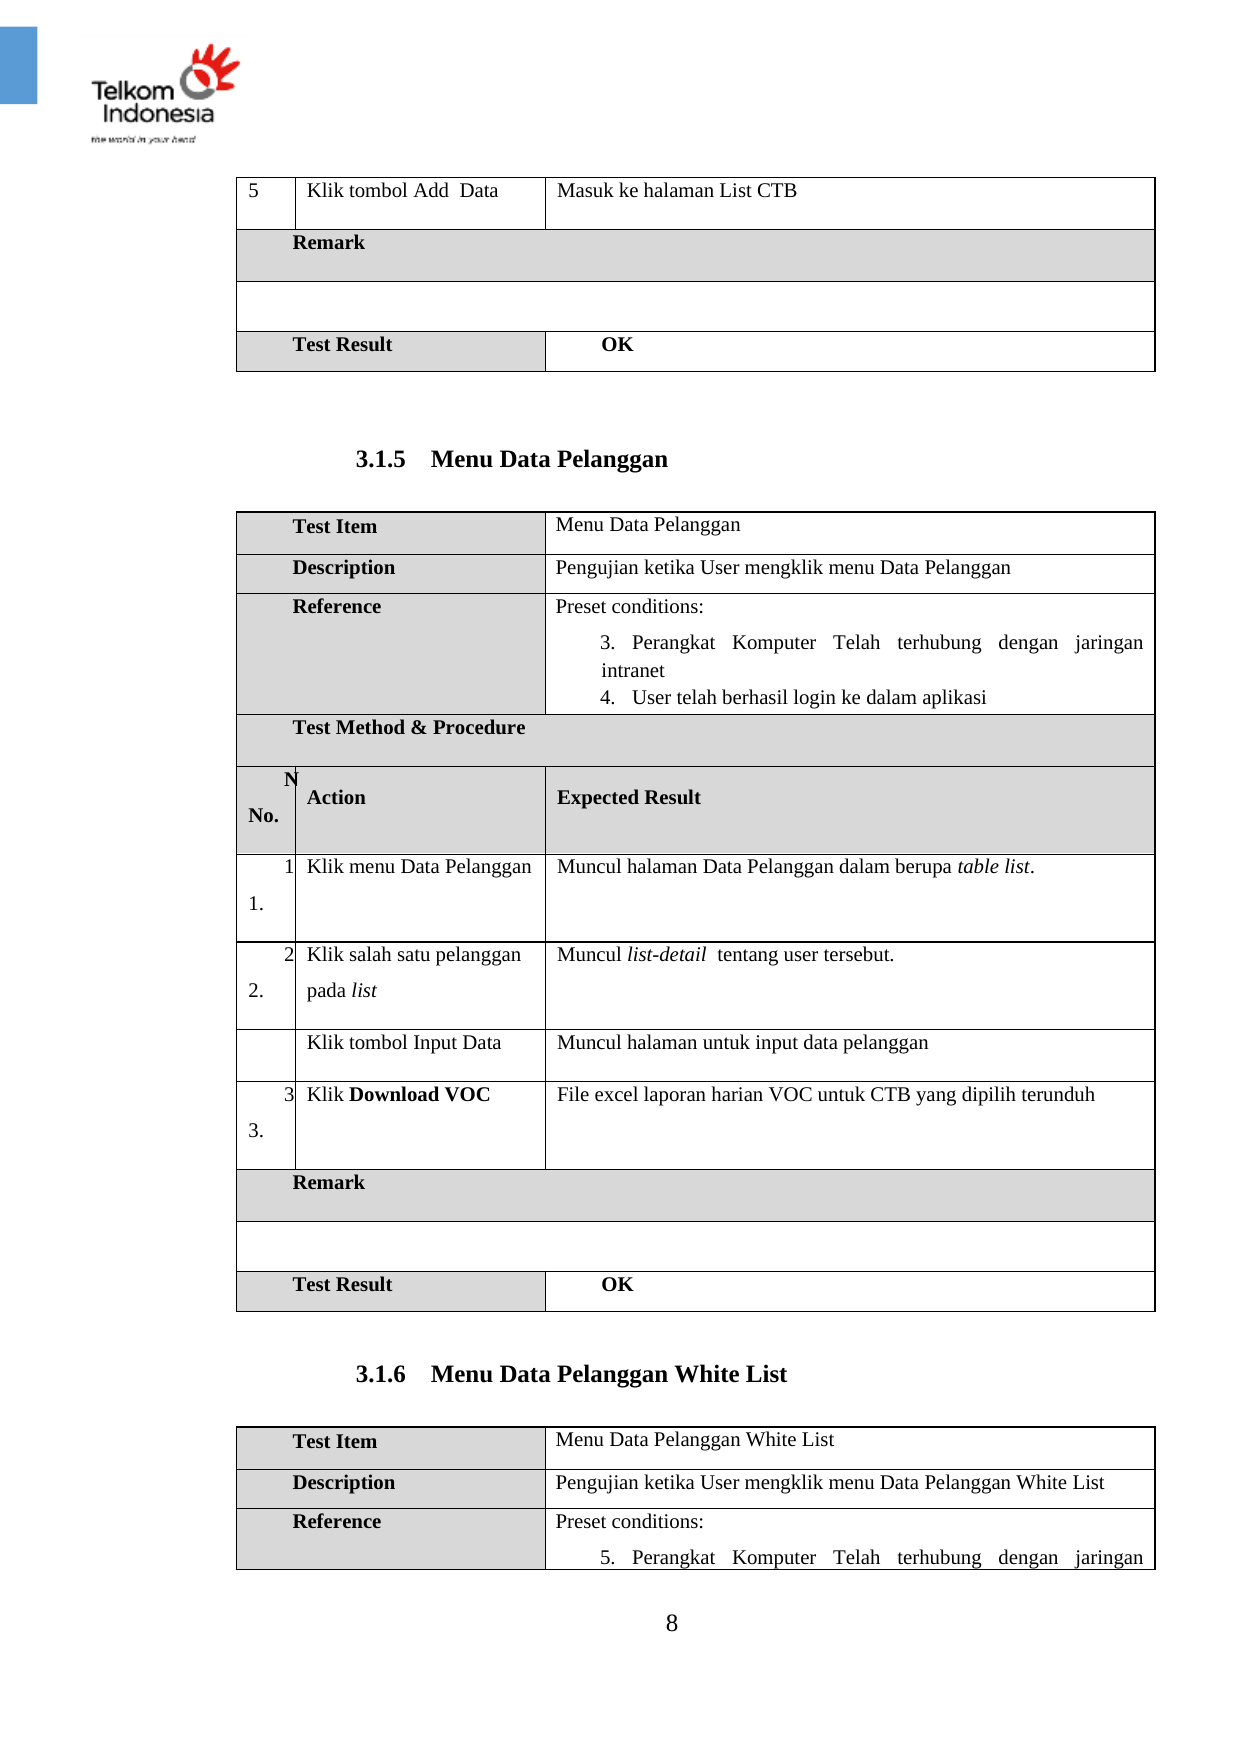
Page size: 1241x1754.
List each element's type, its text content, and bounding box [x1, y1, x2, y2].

table_cell 11. [237, 855, 295, 941]
table_cell OK [546, 1272, 1154, 1311]
table_cell Description [237, 1470, 545, 1508]
table_cell Test Method & Procedure [237, 715, 1154, 766]
table_header Test Item [237, 1428, 545, 1469]
table_cell [237, 1030, 295, 1081]
table_cell Remark [237, 230, 1154, 281]
table_cell Klik Download VOC [296, 1082, 545, 1169]
table_cell Expected Result [546, 767, 1154, 853]
table_cell Pengujian ketika User mengklik menu Data Pelanggan White List [546, 1470, 1154, 1508]
table_cell [237, 1222, 1154, 1271]
table_cell Preset conditions: Perangkat Komputer Telah terhubung dengan jaringan intranet User telah berhasil login ke dalam aplikasi [546, 594, 1154, 714]
table_cell Reference [237, 1509, 545, 1569]
picture [81, 36, 248, 146]
table_cell Pengujian ketika User mengklik menu Data Pelanggan [546, 555, 1154, 593]
table_cell Muncul halaman Data Pelanggan dalam berupa table list. [546, 855, 1154, 941]
table_cell Preset conditions: Perangkat Komputer Telah terhubung dengan jaringan intranet User telah berhasil login ke dalam aplikasi [546, 1509, 1154, 1569]
table_cell Description [237, 555, 545, 593]
table_cell Remark [237, 1170, 1154, 1221]
table_cell Klik menu Data Pelanggan [296, 855, 545, 941]
table_cell Test Result [237, 332, 545, 371]
table_cell Reference [237, 594, 545, 714]
table_cell 33. [237, 1082, 295, 1169]
subtitle Menu Data Pelanggan White List [356, 1359, 1063, 1388]
table_cell Klik tombol Input Data [296, 1030, 545, 1081]
table_cell Muncul list-detail tentang user tersebut. [546, 943, 1154, 1029]
table_cell Muncul halaman untuk input data pelanggan [546, 1030, 1154, 1081]
table_header Menu Data Pelanggan [546, 513, 1154, 554]
subtitle Menu Data Pelanggan [356, 444, 1063, 473]
table_cell 22. [237, 943, 295, 1029]
table_cell Klik tombol Add Data [296, 178, 545, 229]
table_cell Test Result [237, 1272, 545, 1311]
table_header Test Item [237, 513, 545, 554]
table_cell File excel laporan harian VOC untuk CTB yang dipilih terunduh [546, 1082, 1154, 1169]
table_cell [237, 282, 1154, 331]
table_cell NNo. [237, 767, 295, 853]
table_cell Klik salah satu pelanggan pada list [296, 943, 545, 1029]
table_cell OK [546, 332, 1154, 371]
table_cell Action [296, 767, 545, 853]
table_cell 5 [237, 178, 295, 229]
table_cell Masuk ke halaman List CTB [546, 178, 1154, 229]
table_header Menu Data Pelanggan White List [546, 1428, 1154, 1469]
